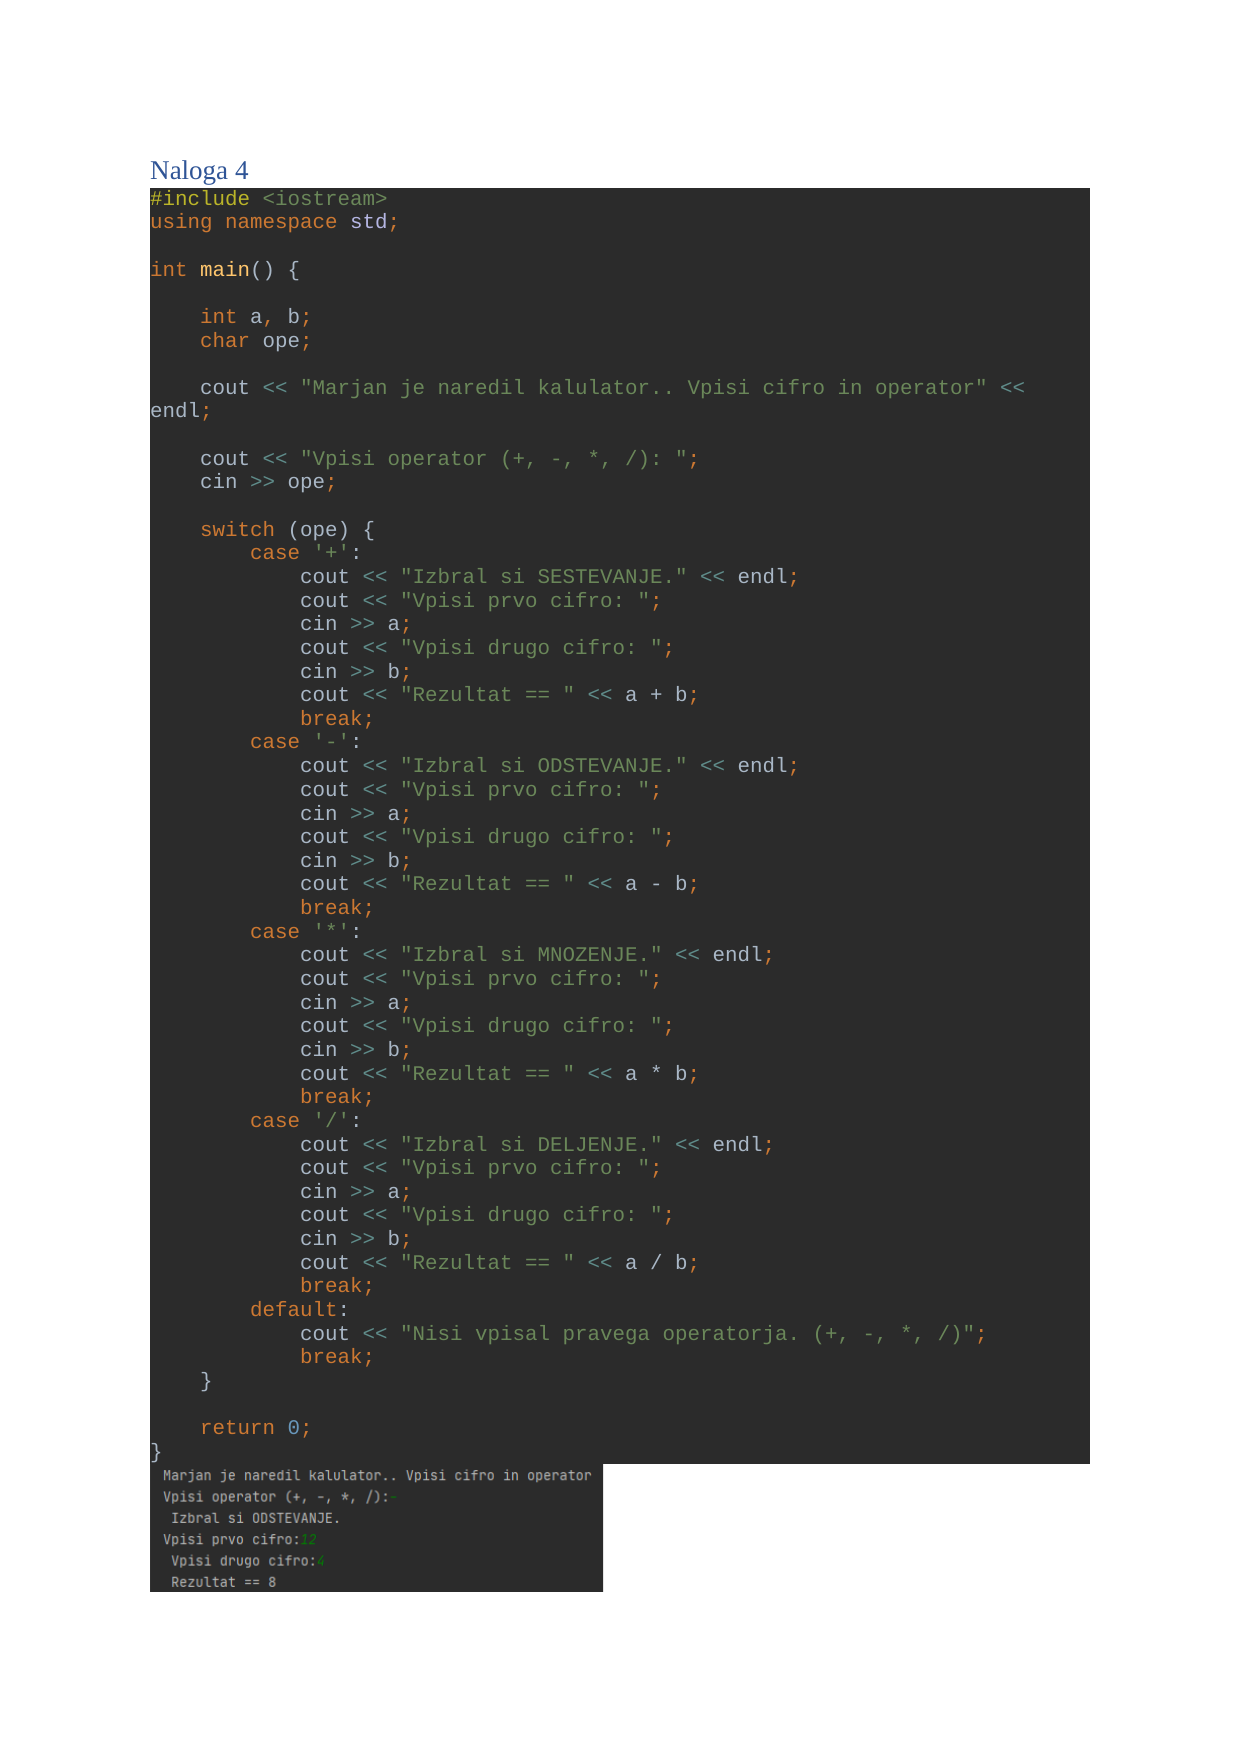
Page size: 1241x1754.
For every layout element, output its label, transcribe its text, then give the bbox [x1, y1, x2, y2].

picture [150, 1464, 604, 1592]
text #include <iostream> using namespace std; int main() { int a, b; char ope; cout << "Marjan je naredil kalulator.. Vpisi cifro in operator" << endl; cout << "Vpisi operator (+, -, *, /): "; cin >> ope; switch (ope) { case '+': cout << "Izbral si SESTEVANJE." << endl; cout << "Vpisi prvo cifro: "; cin >> a; cout << "Vpisi drugo cifro: "; cin >> b; cout << "Rezultat == " << a + b; break; case '-': cout << "Izbral si ODSTEVANJE." << endl; cout << "Vpisi prvo cifro: "; cin >> a; cout << "Vpisi drugo cifro: "; cin >> b; cout << "Rezultat == " << a - b; break; case '*': cout << "Izbral si MNOZENJE." << endl; cout << "Vpisi prvo cifro: "; cin >> a; cout << "Vpisi drugo cifro: "; cin >> b; cout << "Rezultat == " << a * b; break; case '/': cout << "Izbral si DELJENJE." << endl; cout << "Vpisi prvo cifro: "; cin >> a; cout << "Vpisi drugo cifro: "; cin >> b; cout << "Rezultat == " << a / b; break; default: cout << "Nisi vpisal pravega operatorja. (+, -, *, /)"; break; } return 0; } [150, 188, 1090, 1464]
subtitle Naloga 4 [150, 154, 1090, 185]
